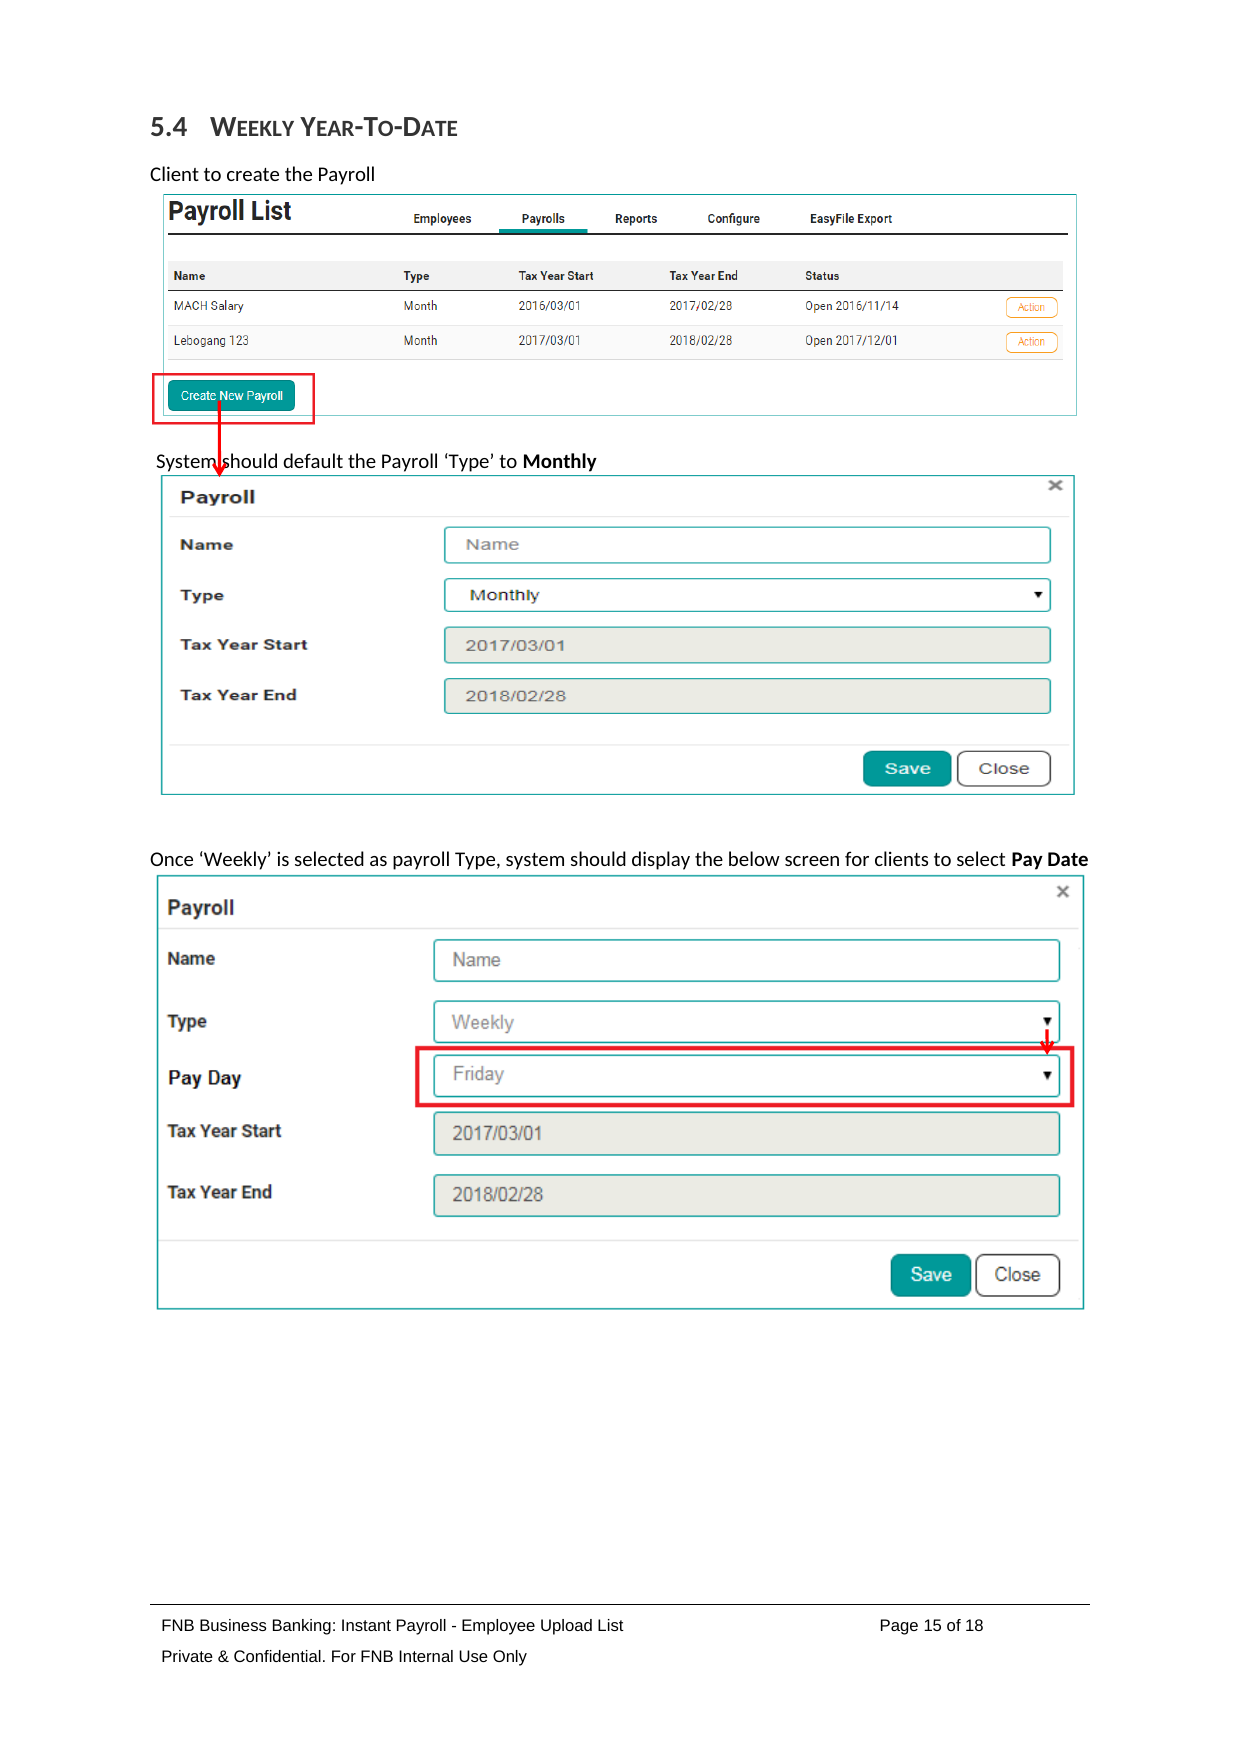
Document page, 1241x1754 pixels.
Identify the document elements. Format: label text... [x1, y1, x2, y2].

picture [150, 186, 1090, 425]
text Once ‘Weekly’ is selected as payroll Type, system should display the below screen for clients to select Pay Date [150, 846, 1090, 871]
subtitle Weekly Year-To-Date [150, 108, 1090, 143]
picture [150, 474, 1082, 796]
text Client to create the Payroll [150, 161, 1090, 186]
picture [150, 871, 1090, 1314]
